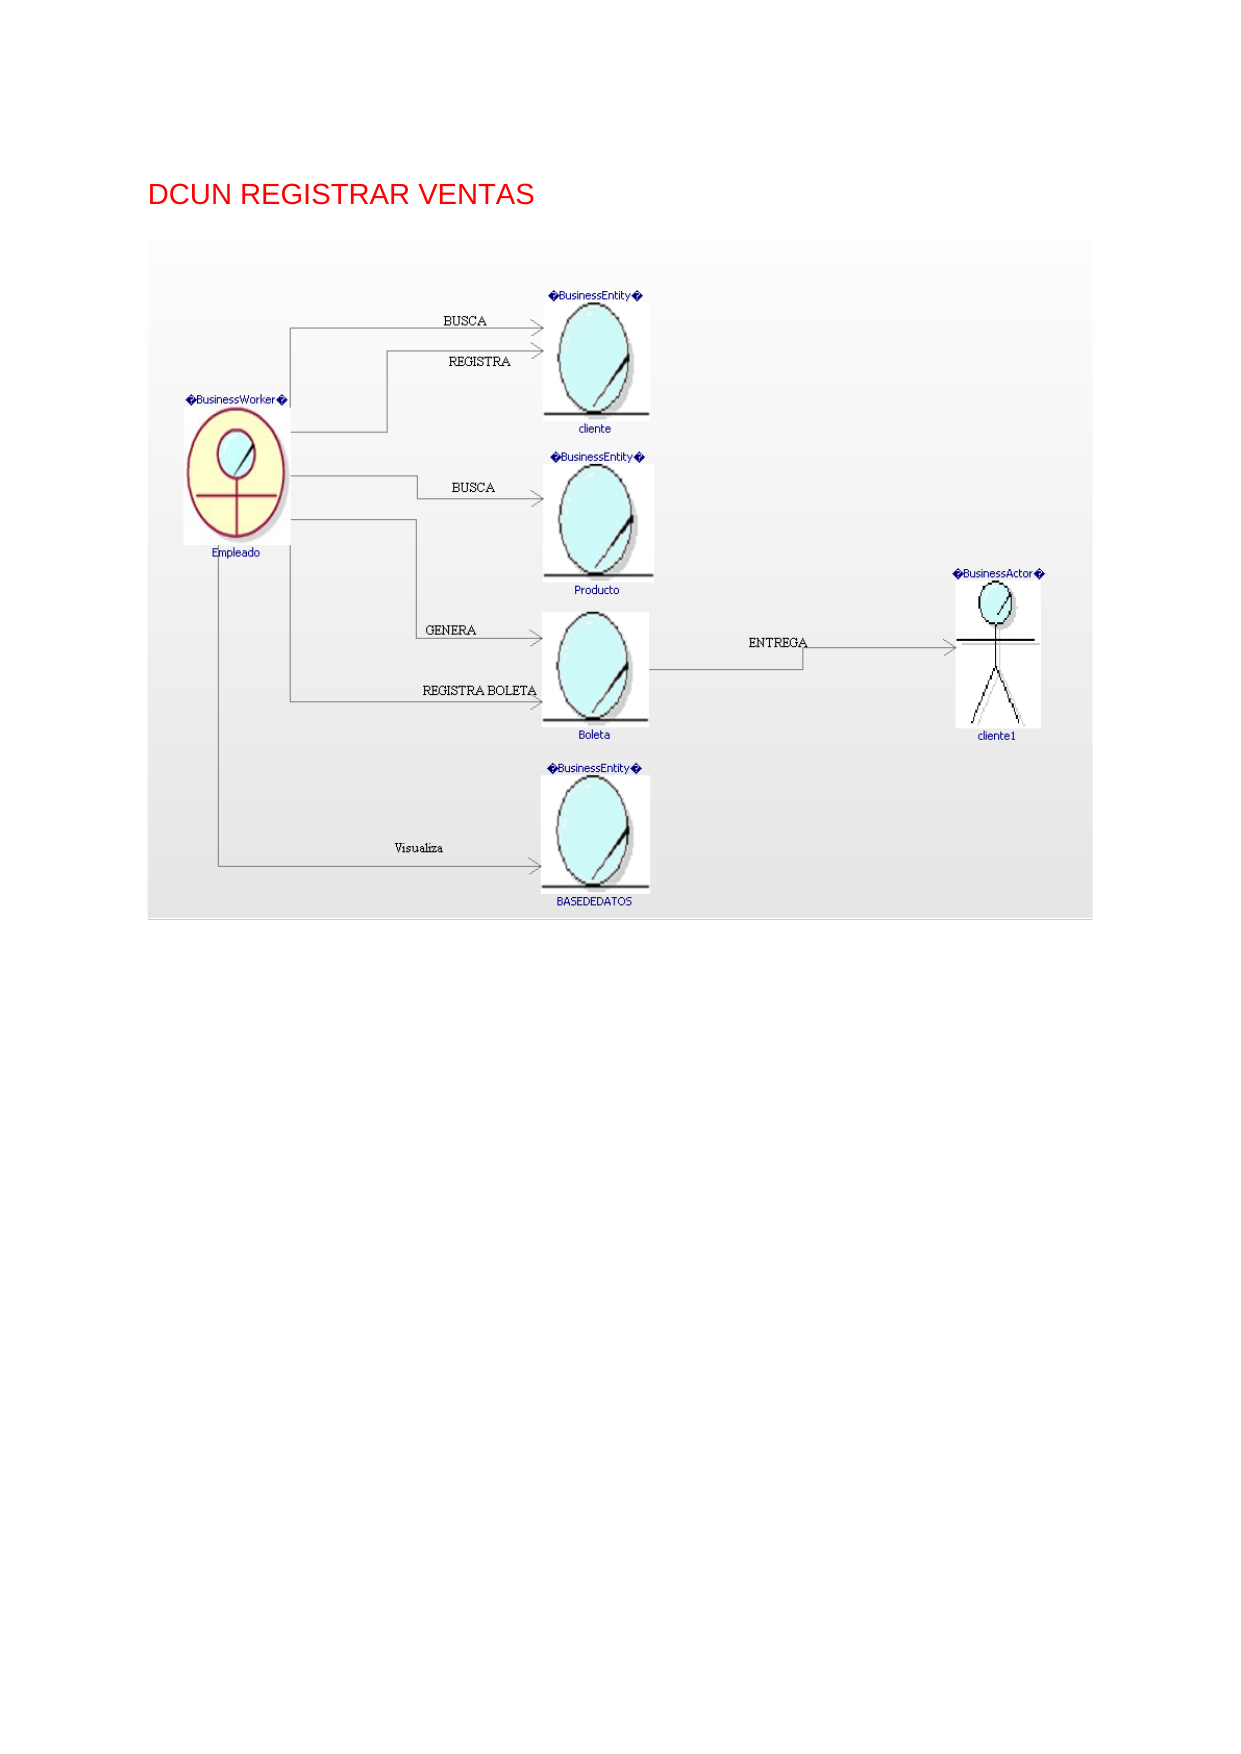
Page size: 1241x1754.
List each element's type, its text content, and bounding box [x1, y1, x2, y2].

picture [147, 238, 1093, 920]
text DCUN REGISTRAR VENTAS [148, 177, 1092, 211]
